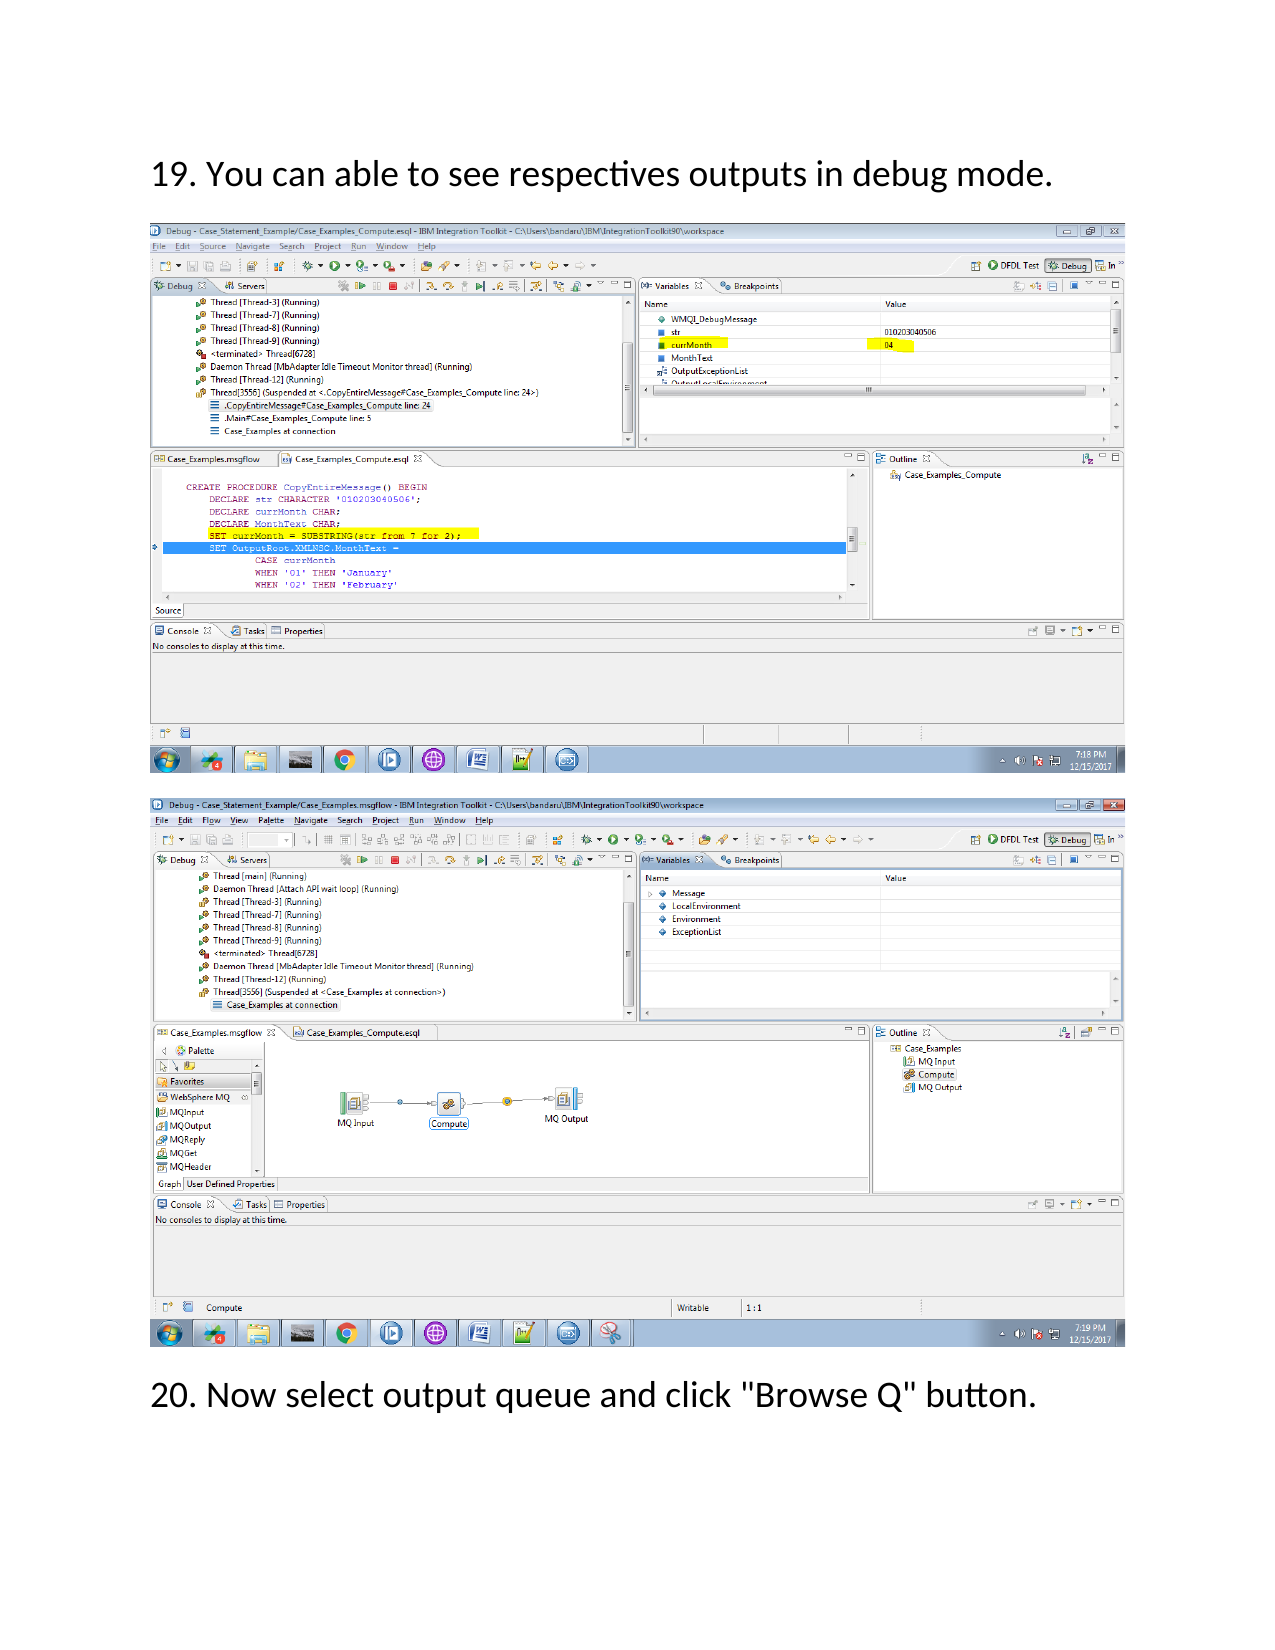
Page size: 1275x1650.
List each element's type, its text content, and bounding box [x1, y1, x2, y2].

text 19. You can able to see respectives outputs in debug mode. [150, 150, 1125, 196]
text 20. Now select output queue and click "Browse Q" button. [150, 1371, 1125, 1417]
picture [150, 223, 1125, 773]
picture [150, 798, 1125, 1347]
